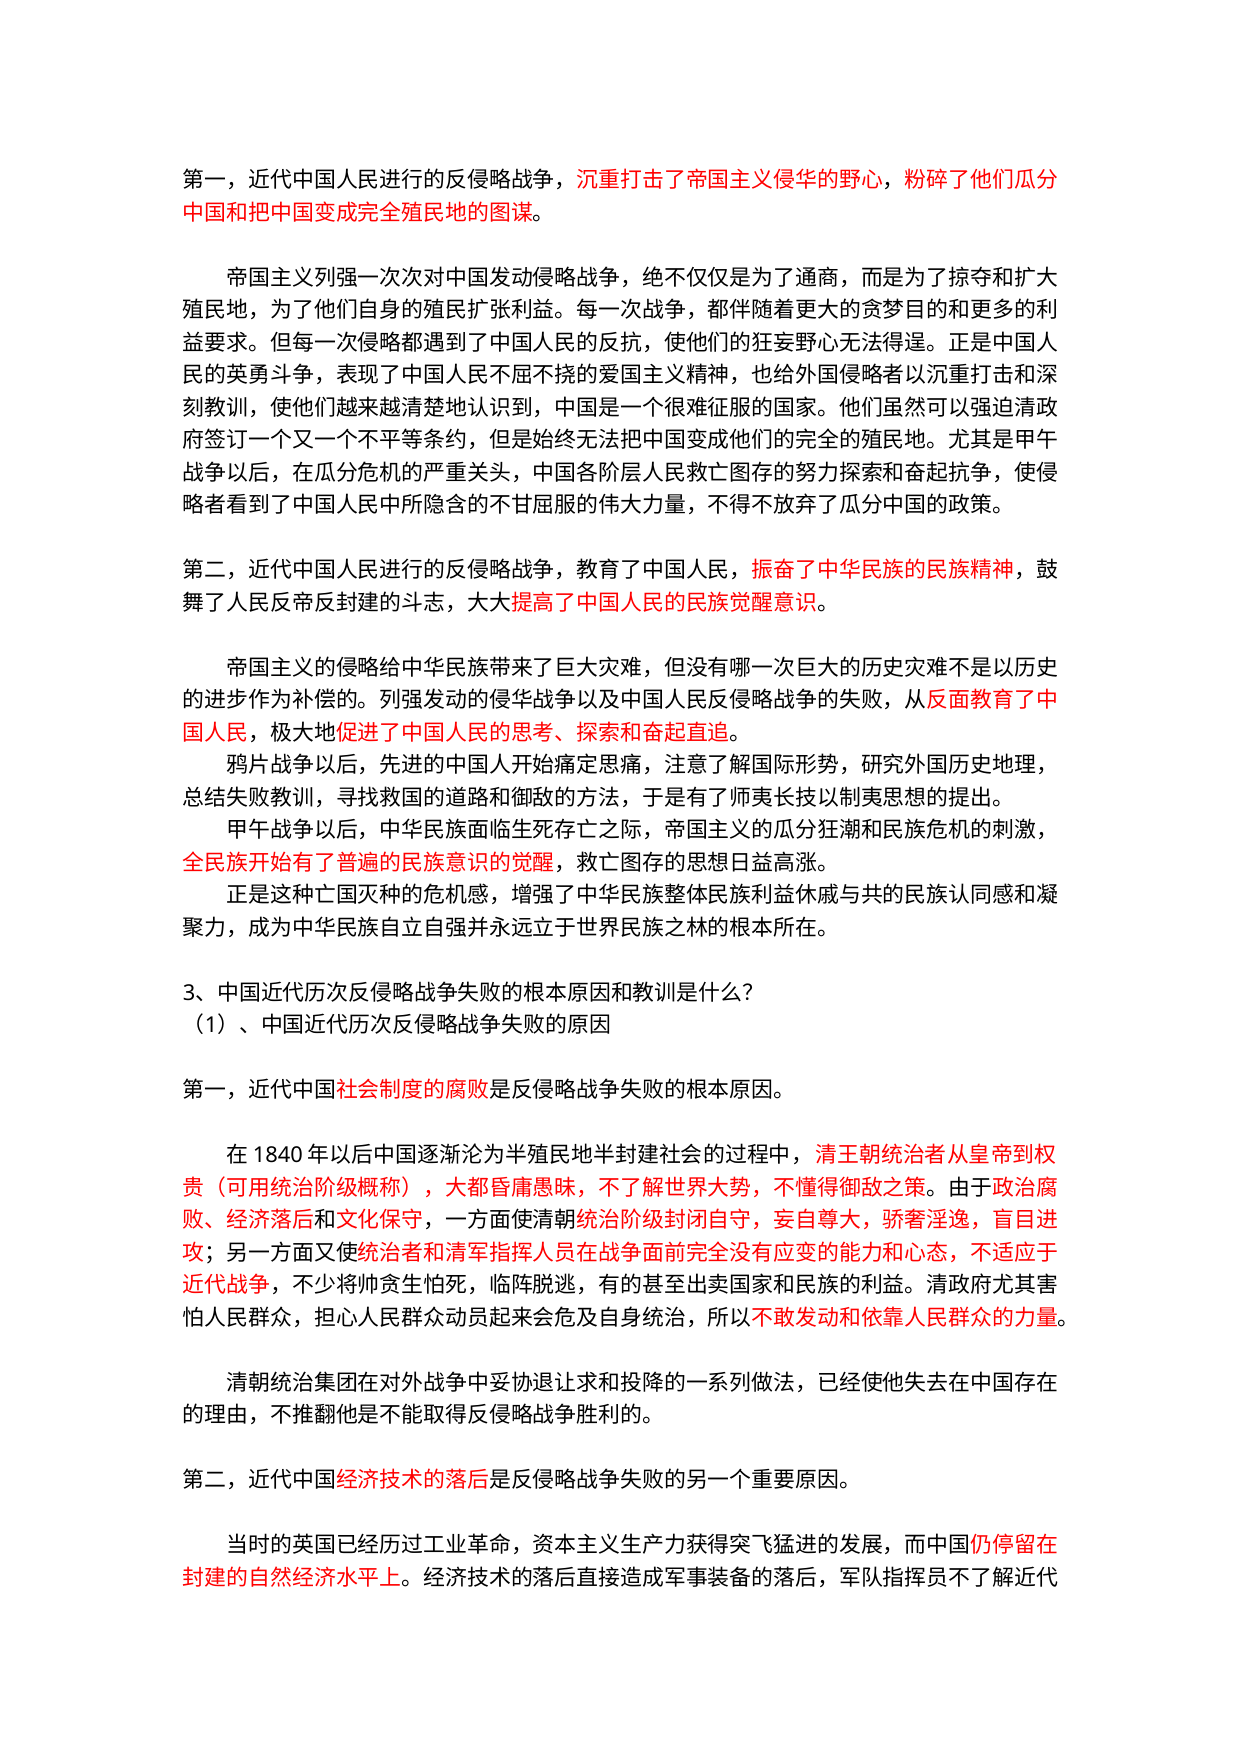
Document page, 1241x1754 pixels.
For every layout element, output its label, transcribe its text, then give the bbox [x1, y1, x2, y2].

text 鸦片战争以后，先进的中国人开始痛定思痛，注意了解国际形势，研究外国历史地理，总结失败教训，寻找救国的道路和御敌的方法，于是有了师夷长技以制夷思想的提出。 [183, 747, 1058, 812]
text 正是这种亡国灭种的危机感，增强了中华民族整体民族利益休戚与共的民族认同感和凝聚力，成为中华民族自立自强并永远立于世界民族之林的根本所在。 [183, 877, 1058, 942]
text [183, 1527, 1058, 1592]
text 3、中国近代历次反侵略战争失败的根本原因和教训是什么？ [183, 974, 1058, 1007]
text 第二，近代中国人民进行的反侵略战争，教育了中国人民，振奋了中华民族的民族精神，鼓 [183, 552, 1058, 584]
text 第二，近代中国经济技术的落后是反侵略战争失败的另一个重要原因。 [183, 1462, 1058, 1494]
text 清朝统治集团在对外战争中妥协退让求和投降的一系列做法，已经使他失去在中国存在的理由，不推翻他是不能取得反侵略战争胜利的。 [183, 1364, 1058, 1429]
text 第一，近代中国社会制度的腐败是反侵略战争失败的根本原因。 [183, 1072, 1058, 1104]
text 舞了人民反帝反封建的斗志，大大提高了中国人民的民族觉醒意识。 [183, 584, 1058, 617]
text （1）、中国近代历次反侵略战争失败的原因 [183, 1007, 1058, 1039]
text 甲午战争以后，中华民族面临生死存亡之际，帝国主义的瓜分狂潮和民族危机的刺激，全民族开始有了普遍的民族意识的觉醒，救亡图存的思想日益高涨。 [183, 812, 1058, 877]
text 在1840年以后中国逐渐沦为半殖民地半封建社会的过程中，清王朝统治者从皇帝到权贵（可用统治阶级概称），大都昏庸愚昧，不了解世界大势，不懂得御敌之策。由于政治腐败、经济落后和文化保守，一方面使清朝统治阶级封闭自守，妄自尊大，骄奢淫逸，盲目进攻；另一方面又使统治者和清军指挥人员在战争面前完全没有应变的能力和心态，不适应于近代战争，不少将帅贪生怕死，临阵脱逃，有的甚至出卖国家和民族的利益。清政府尤其害怕人民群众，担心人民群众动员起来会危及自身统治，所以不敢发动和依靠人民群众的力量。 [183, 1137, 1058, 1364]
text 第一，近代中国人民进行的反侵略战争，沉重打击了帝国主义侵华的野心，粉碎了他们瓜分中国和把中国变成完全殖民地的图谋。 [183, 162, 1058, 227]
text 帝国主义列强一次次对中国发动侵略战争，绝不仅仅是为了通商，而是为了掠夺和扩大殖民地，为了他们自身的殖民扩张利益。每一次战争，都伴随着更大的贪梦目的和更多的利益要求。但每一次侵略都遇到了中国人民的反抗，使他们的狂妄野心无法得逞。正是中国人民的英勇斗争，表现了中国人民不屈不挠的爱国主义精神，也给外国侵略者以沉重打击和深刻教训，使他们越来越清楚地认识到，中国是一个很难征服的国家。他们虽然可以强迫清政府签订一个又一个不平等条约，但是始终无法把中国变成他们的完全的殖民地。尤其是甲午战争以后，在瓜分危机的严重关头，中国各阶层人民救亡图存的努力探索和奋起抗争，使侵略者看到了中国人民中所隐含的不甘屈服的伟大力量，不得不放弃了瓜分中国的政策。 [183, 259, 1058, 519]
text 帝国主义的侵略给中华民族带来了巨大灾难，但没有哪一次巨大的历史灾难不是以历史的进步作为补偿的。列强发动的侵华战争以及中国人民反侵略战争的失败，从反面教育了中国人民，极大地促进了中国人民的思考、探索和奋起直追。 [183, 649, 1058, 747]
